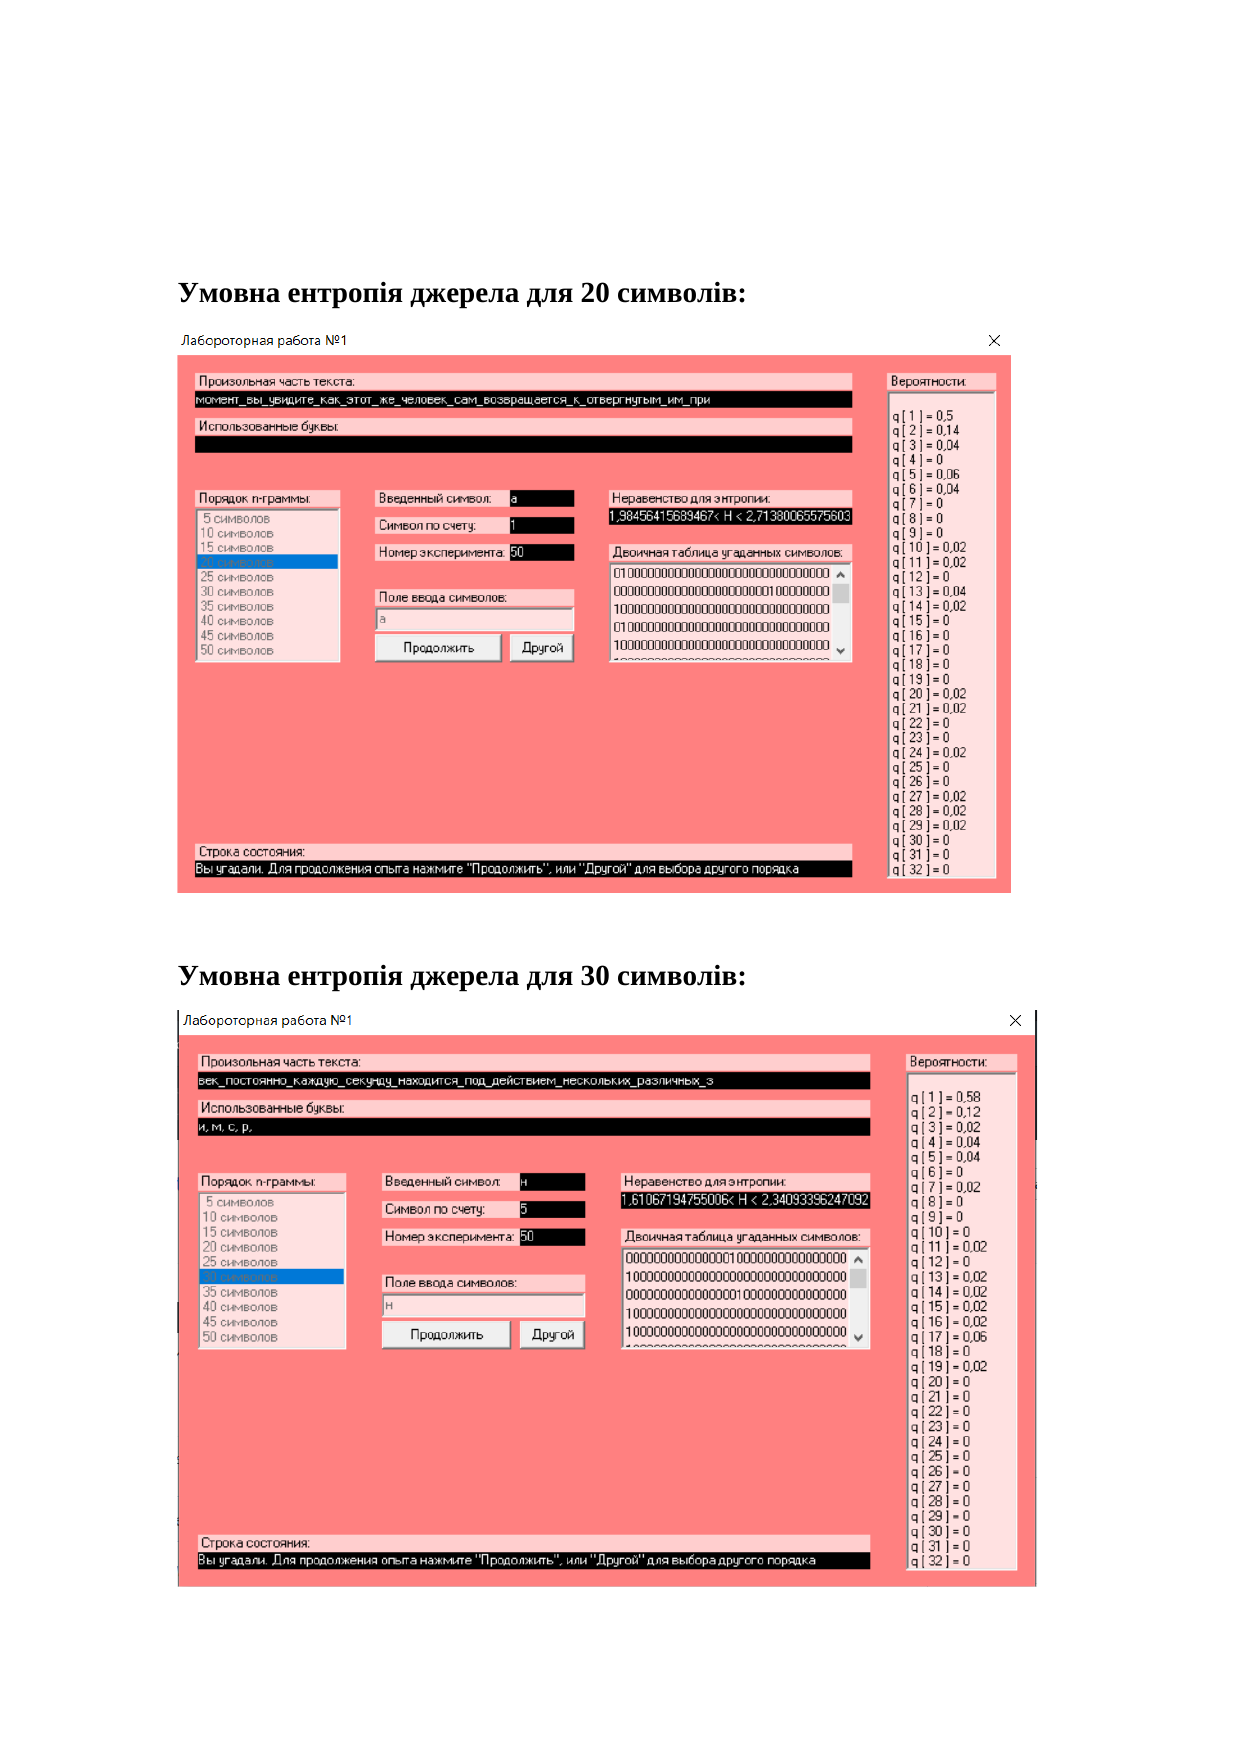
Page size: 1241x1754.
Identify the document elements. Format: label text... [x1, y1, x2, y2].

picture [177, 1010, 1038, 1587]
text Умовна ентропія джерела для 30 символів: [177, 958, 1152, 991]
picture [177, 326, 1018, 893]
text Умовна ентропія джерела для 20 символів: [177, 275, 1152, 308]
